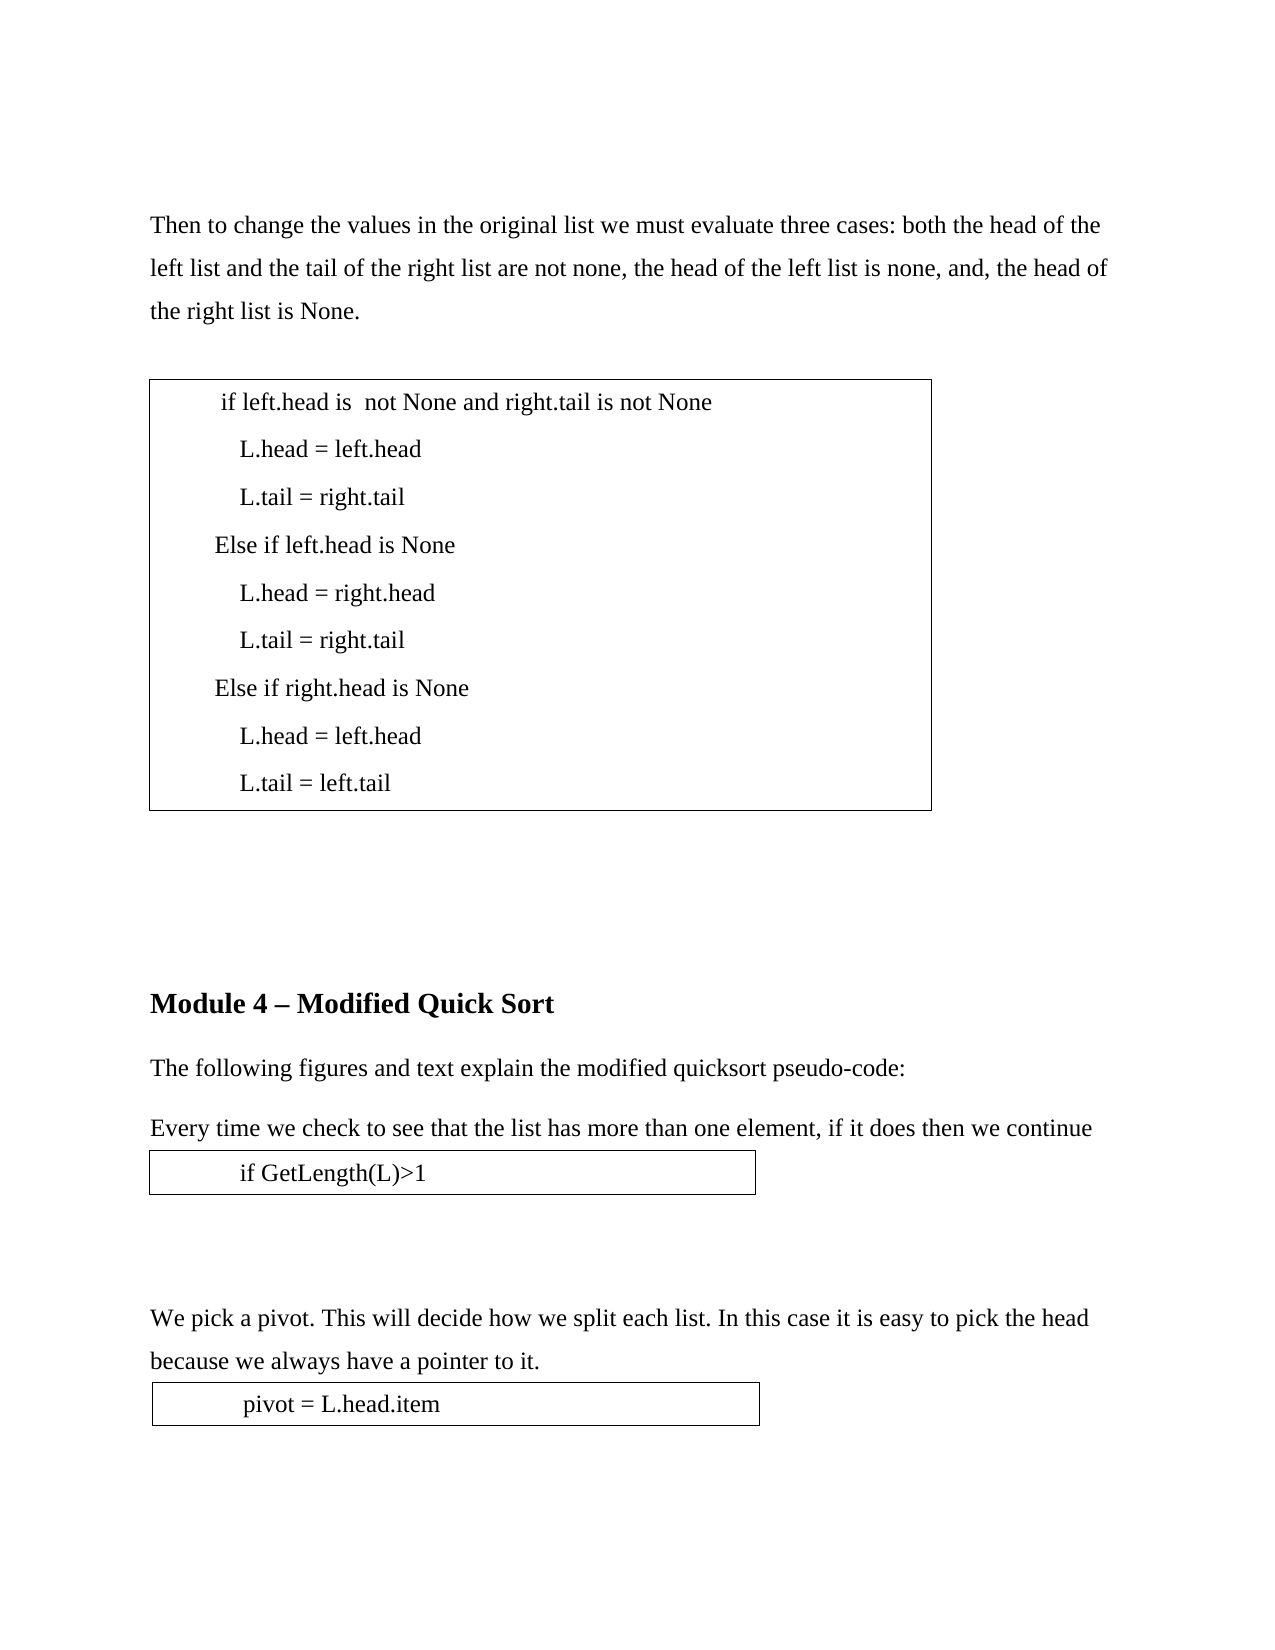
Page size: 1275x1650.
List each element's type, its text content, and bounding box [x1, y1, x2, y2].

text We pick a pivot. This will decide how we split each list. In this case it is easy to pick the head because we always have a pointer to it. [150, 1303, 1125, 1375]
text Then to change the values in the original list we must evaluate three cases: both the head of the left list and the tail of the right list are not none, the head of the left list is none, and, the head of the right list is None. [150, 210, 1125, 325]
text Module 4 – Modified Quick Sort [150, 986, 1125, 1019]
text The following figures and text explain the modified quicksort pseudo-code: [150, 1053, 1125, 1082]
text Every time we check to see that the list has more than one element, if it does then we continue [150, 1113, 1125, 1141]
